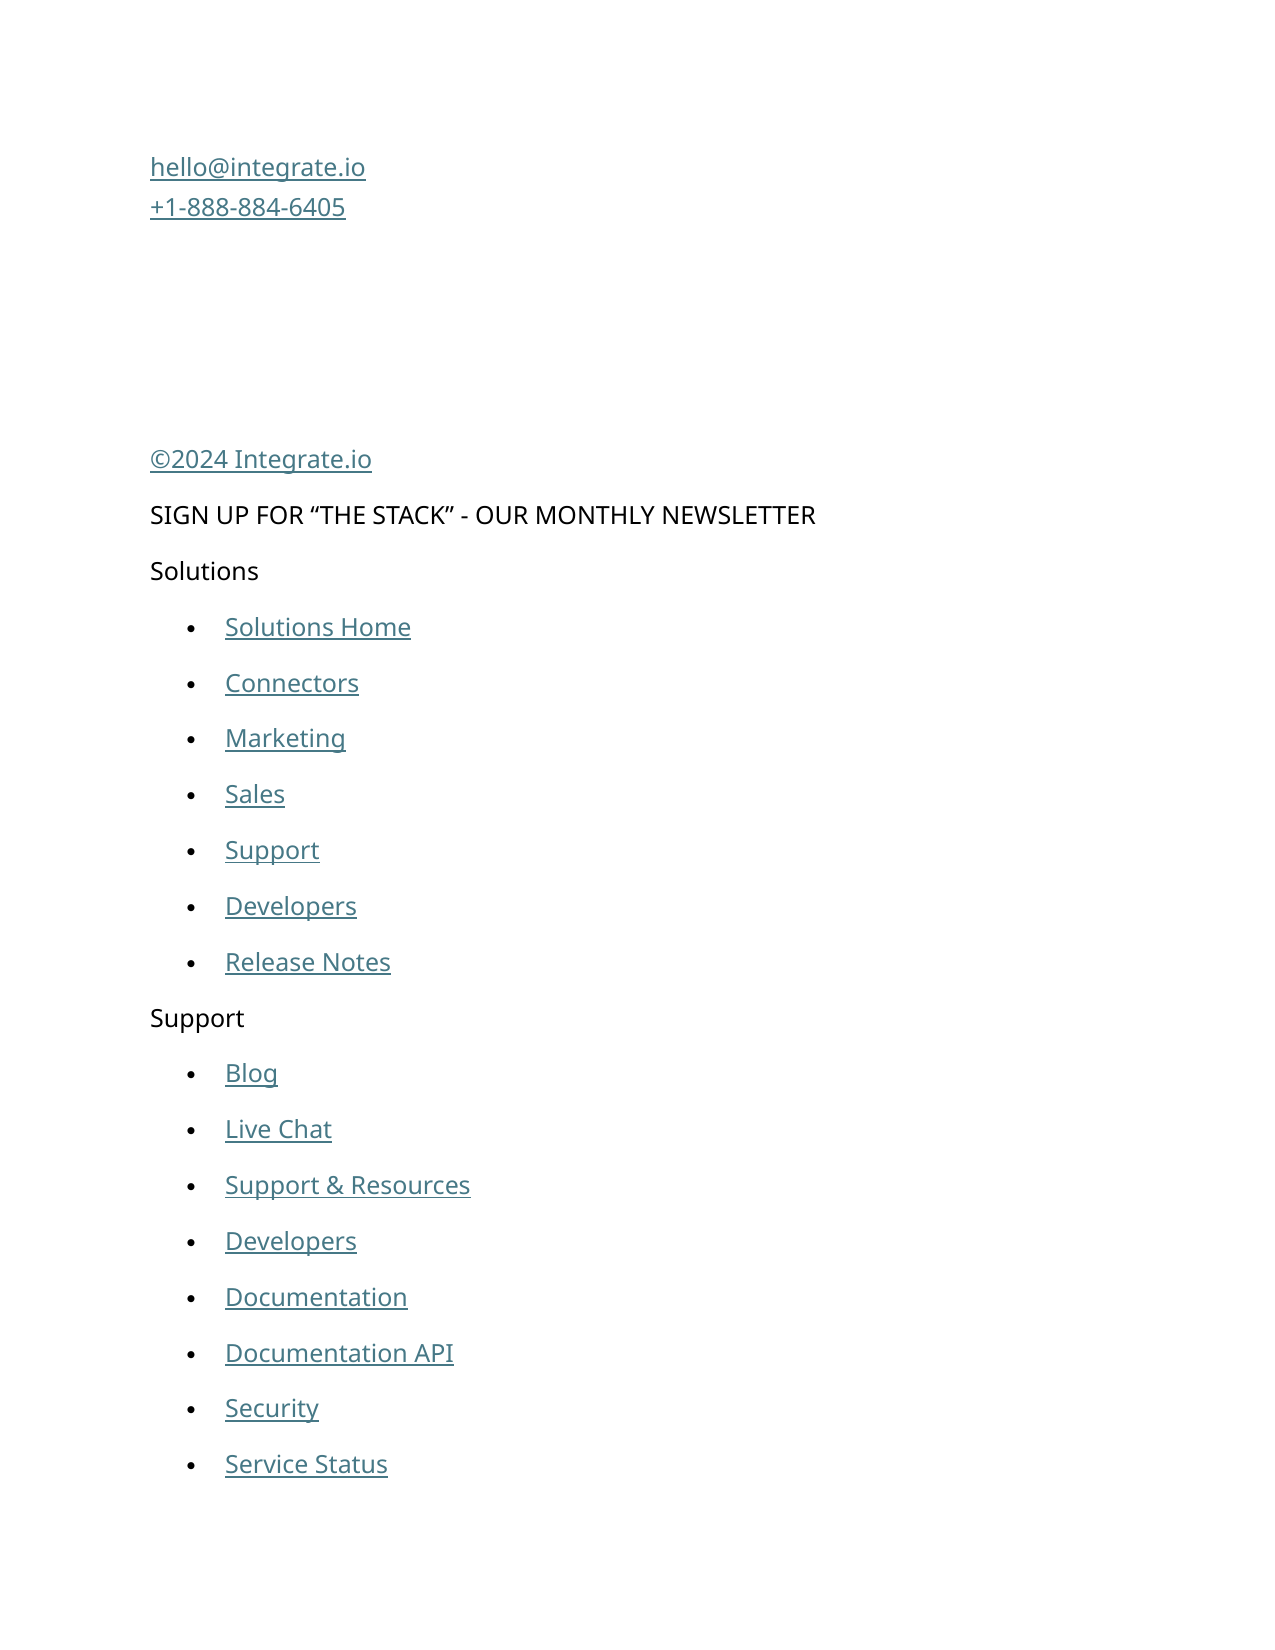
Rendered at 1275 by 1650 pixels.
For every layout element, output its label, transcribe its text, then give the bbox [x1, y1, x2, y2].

text Solutions [150, 553, 1125, 588]
list Marketing [187, 721, 1125, 755]
list Support & Resources [187, 1168, 1125, 1202]
list Service Status [187, 1447, 1125, 1481]
list Sales [187, 777, 1125, 811]
list Solutions Home [187, 609, 1125, 643]
list Live Chat [187, 1112, 1125, 1146]
text hello@integrate.io +1-888-884-6405 [150, 150, 1125, 223]
list Developers [187, 888, 1125, 923]
text ©2024 Integrate.io [150, 442, 1125, 476]
list Support [187, 833, 1125, 867]
text Support [150, 1000, 1125, 1034]
list Connectors [187, 665, 1125, 699]
list Blog [187, 1056, 1125, 1090]
list Documentation API [187, 1335, 1125, 1369]
list Documentation [187, 1279, 1125, 1313]
text SIGN UP FOR “THE STACK” - OUR MONTHLY NEWSLETTER [150, 498, 1125, 532]
list Security [187, 1391, 1125, 1425]
list Release Notes [187, 944, 1125, 978]
list Developers [187, 1223, 1125, 1258]
